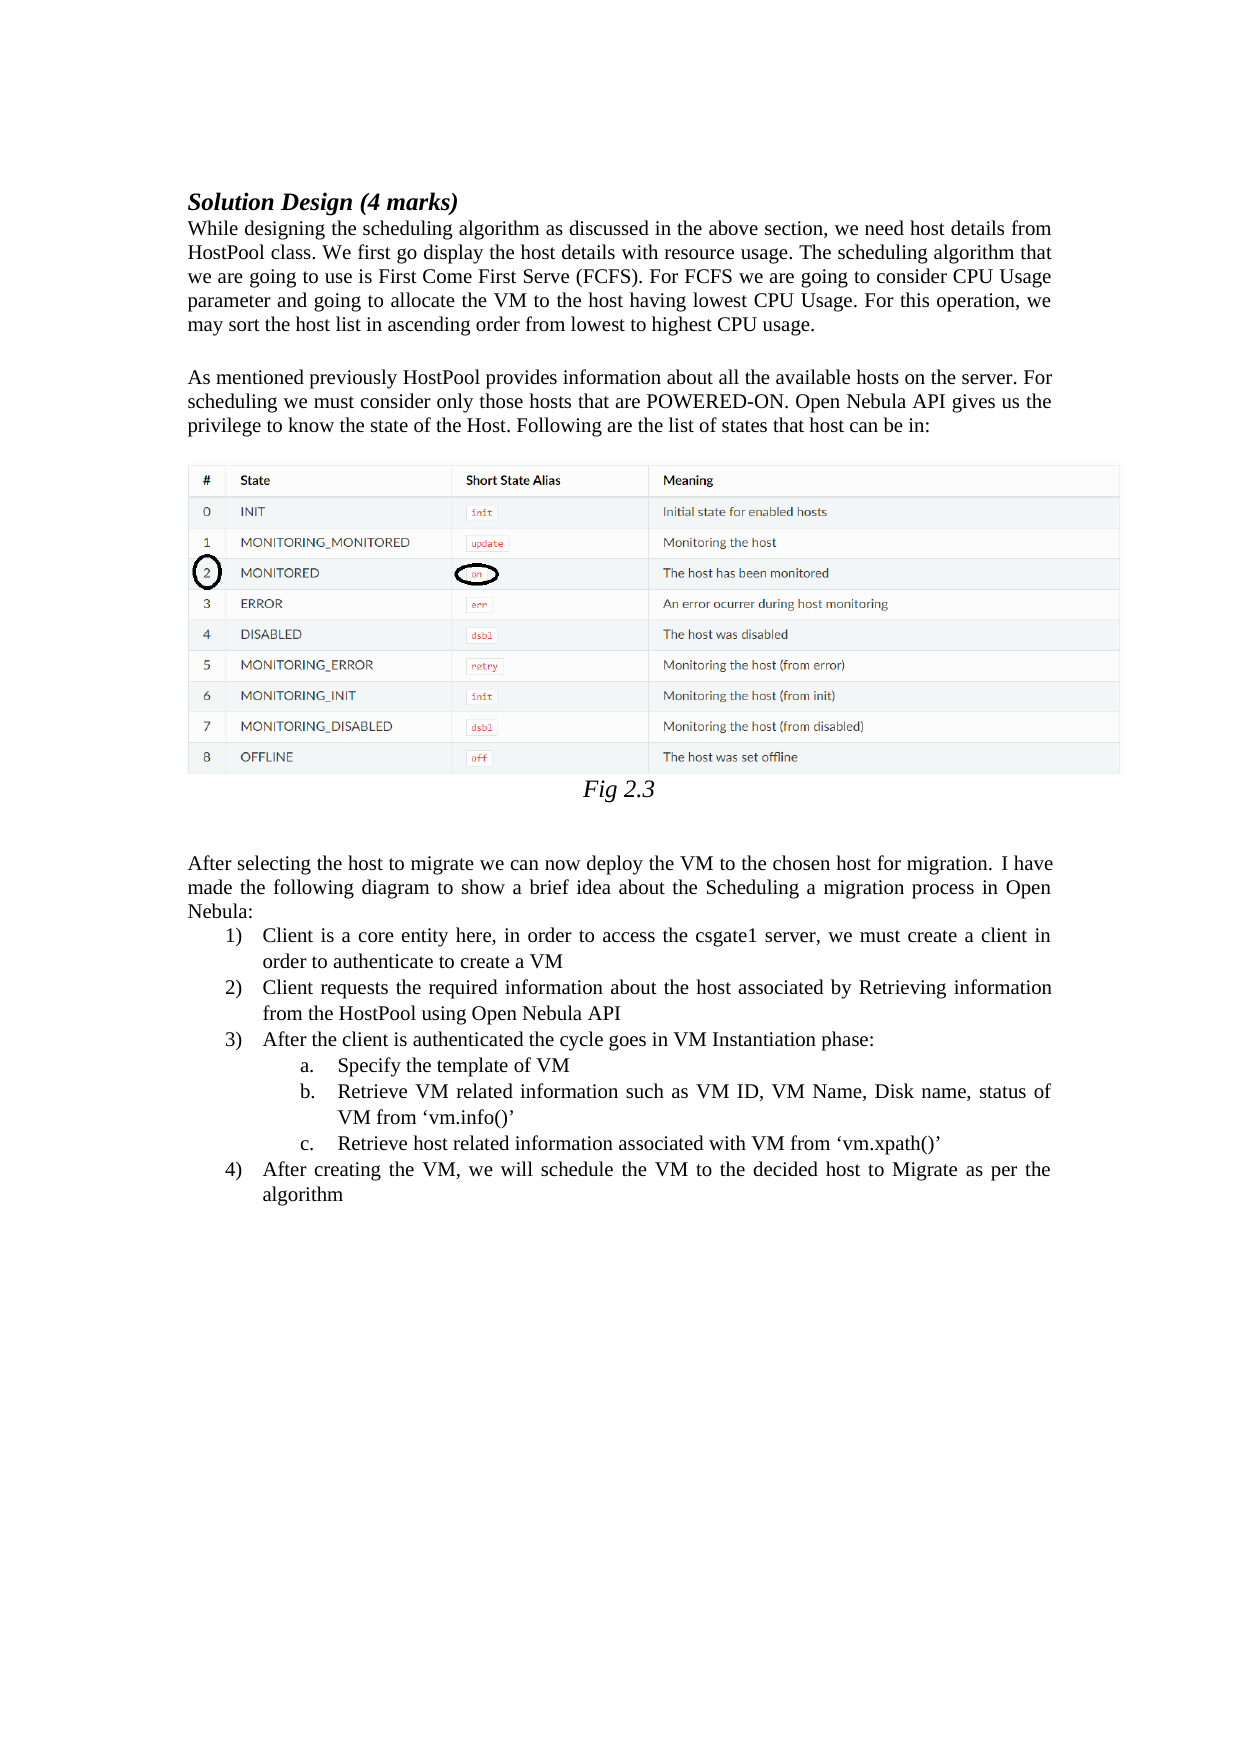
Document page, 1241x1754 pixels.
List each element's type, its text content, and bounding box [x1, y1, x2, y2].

list Client is a core entity here, in order to access the csgate1 server, we must create a client in order to authenticate to create a VM [225, 923, 1053, 973]
text After selecting the host to migrate we can now deploy the VM to the chosen host for migration. I have made the following diagram to show a brief idea about the Scheduling a migration process in Open Nebula: [187, 851, 1053, 923]
list Retrieve host related information associated with VM from ‘vm.xpath()’ [300, 1131, 1053, 1154]
list Retrieve VM related information such as VM ID, VM Name, Disk name, status of VM from ‘vm.info()’ [300, 1079, 1053, 1129]
text As mentioned previously HostPool provides information about all the available hosts on the server. For scheduling we must consider only those hosts that are POWERED-ON. Open Nebula API gives us the privilege to know the state of the Host. Following are the list of states that host can be in: [187, 365, 1053, 437]
text While designing the scheduling algorithm as discussed in the above section, we need host details from HostPool class. We first go display the host details with resource usage. The scheduling algorithm that we are going to use is First Come First Serve (FCFS). For FCFS we are going to consider CPU Usage parameter and going to allocate the VM to the host having lowest CPU Usage. For this operation, we may sort the host list in ascending order from lowest to highest CPU usage. [187, 216, 1053, 336]
list After the client is authenticated the cycle goes in VM Instantiation phase: [225, 1027, 1053, 1051]
text Solution Design (4 marks) [187, 187, 1053, 216]
picture [187, 461, 1125, 774]
list Specify the template of VM [300, 1053, 1053, 1077]
text Fig 2.3 [187, 774, 1053, 803]
list Client requests the required information about the host associated by Retrieving information from the HostPool using Open Nebula API [225, 975, 1053, 1025]
list After creating the VM, we will schedule the VM to the decided host to Migrate as per the algorithm [225, 1156, 1053, 1206]
